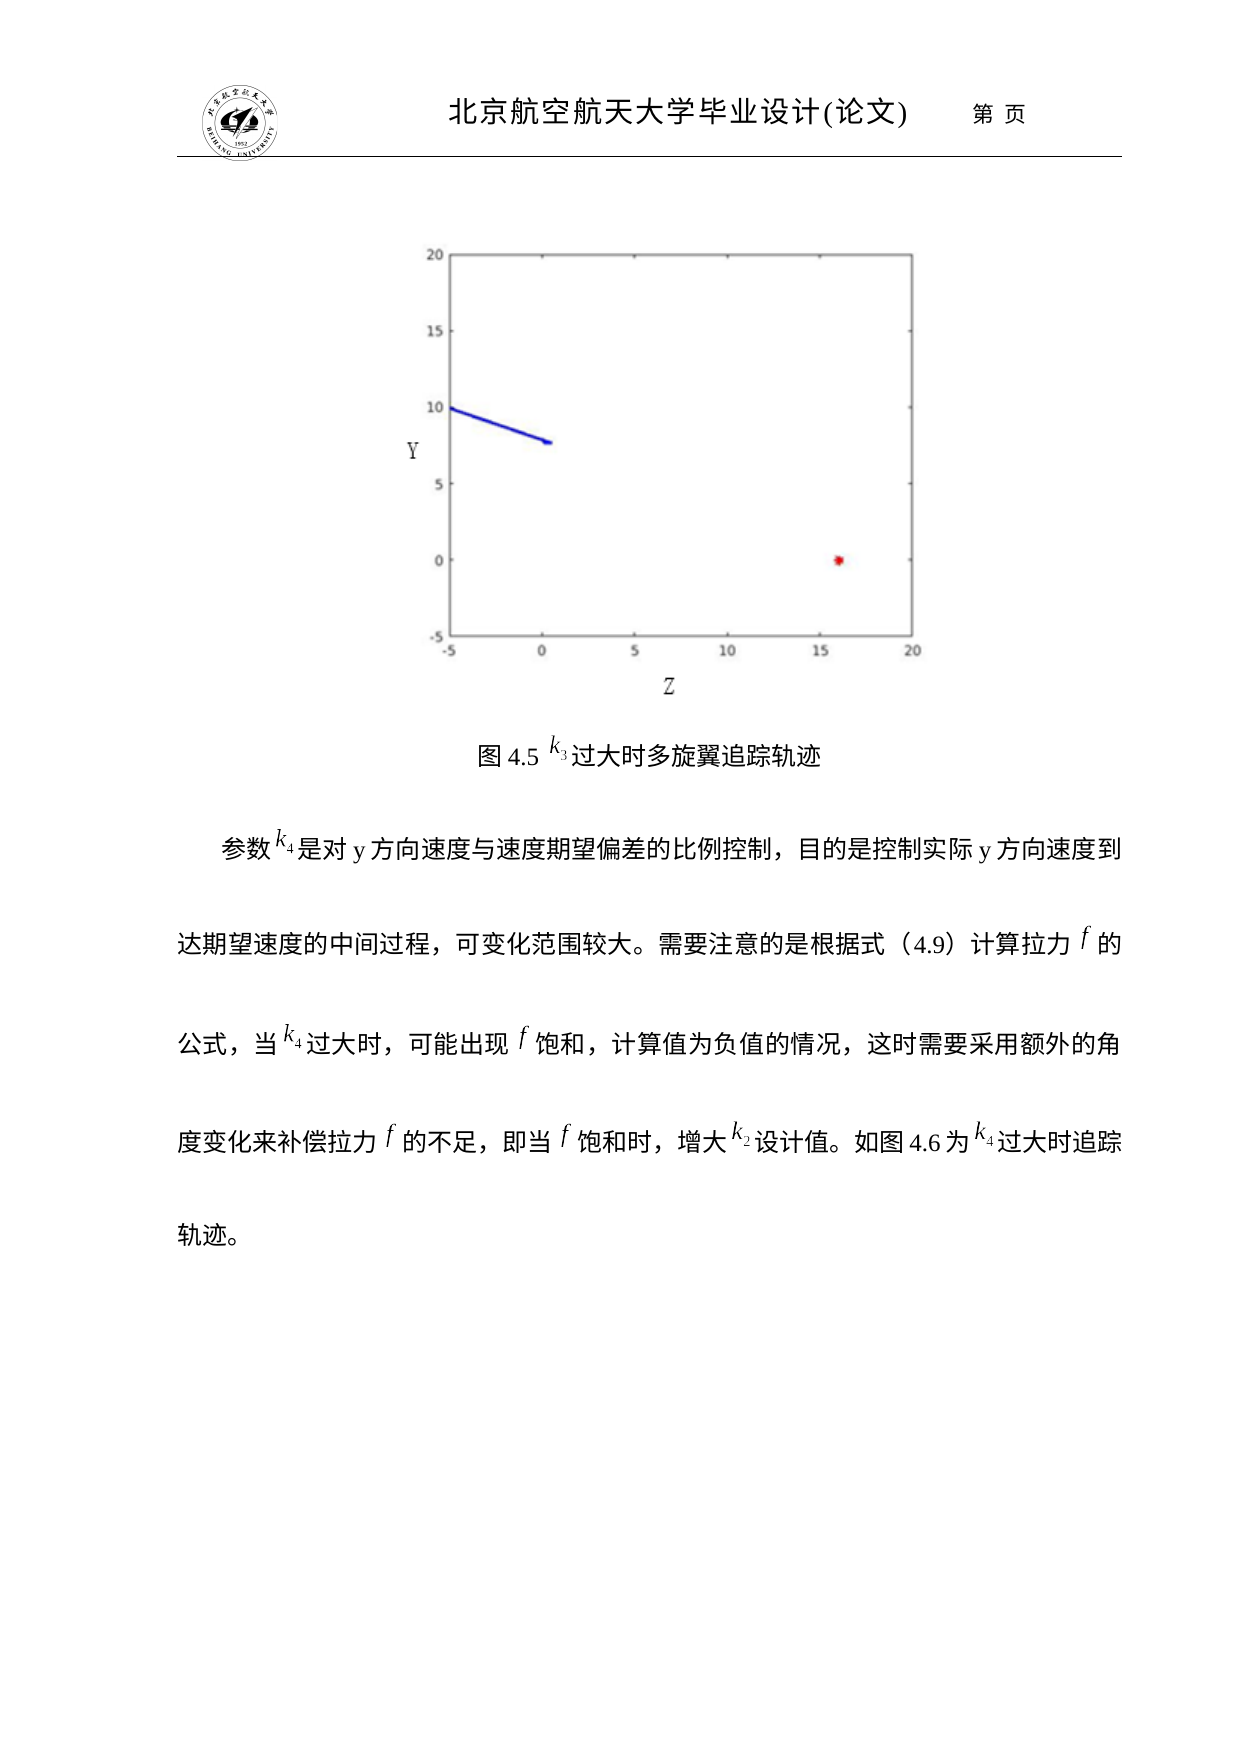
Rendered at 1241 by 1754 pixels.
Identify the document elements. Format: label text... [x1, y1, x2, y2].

picture [202, 85, 278, 156]
text 参数是对y方向速度与速度期望偏差的比例控制，目的是控制实际y方向速度到达期望速度的中间过程，可变化范围较大。需要注意的是根据式（4.9）计算拉力的公式，当过大时，可能出现饱和，计算值为负值的情况，这时需要采用额外的角度变化来补偿拉力的不足，即当饱和时，增大设计值。如图4.6为过大时追踪轨迹。 [177, 811, 1122, 1266]
text 图4.5 过大时多旋翼追踪轨迹 [177, 728, 1122, 793]
picture [384, 226, 959, 708]
picture [202, 157, 278, 161]
